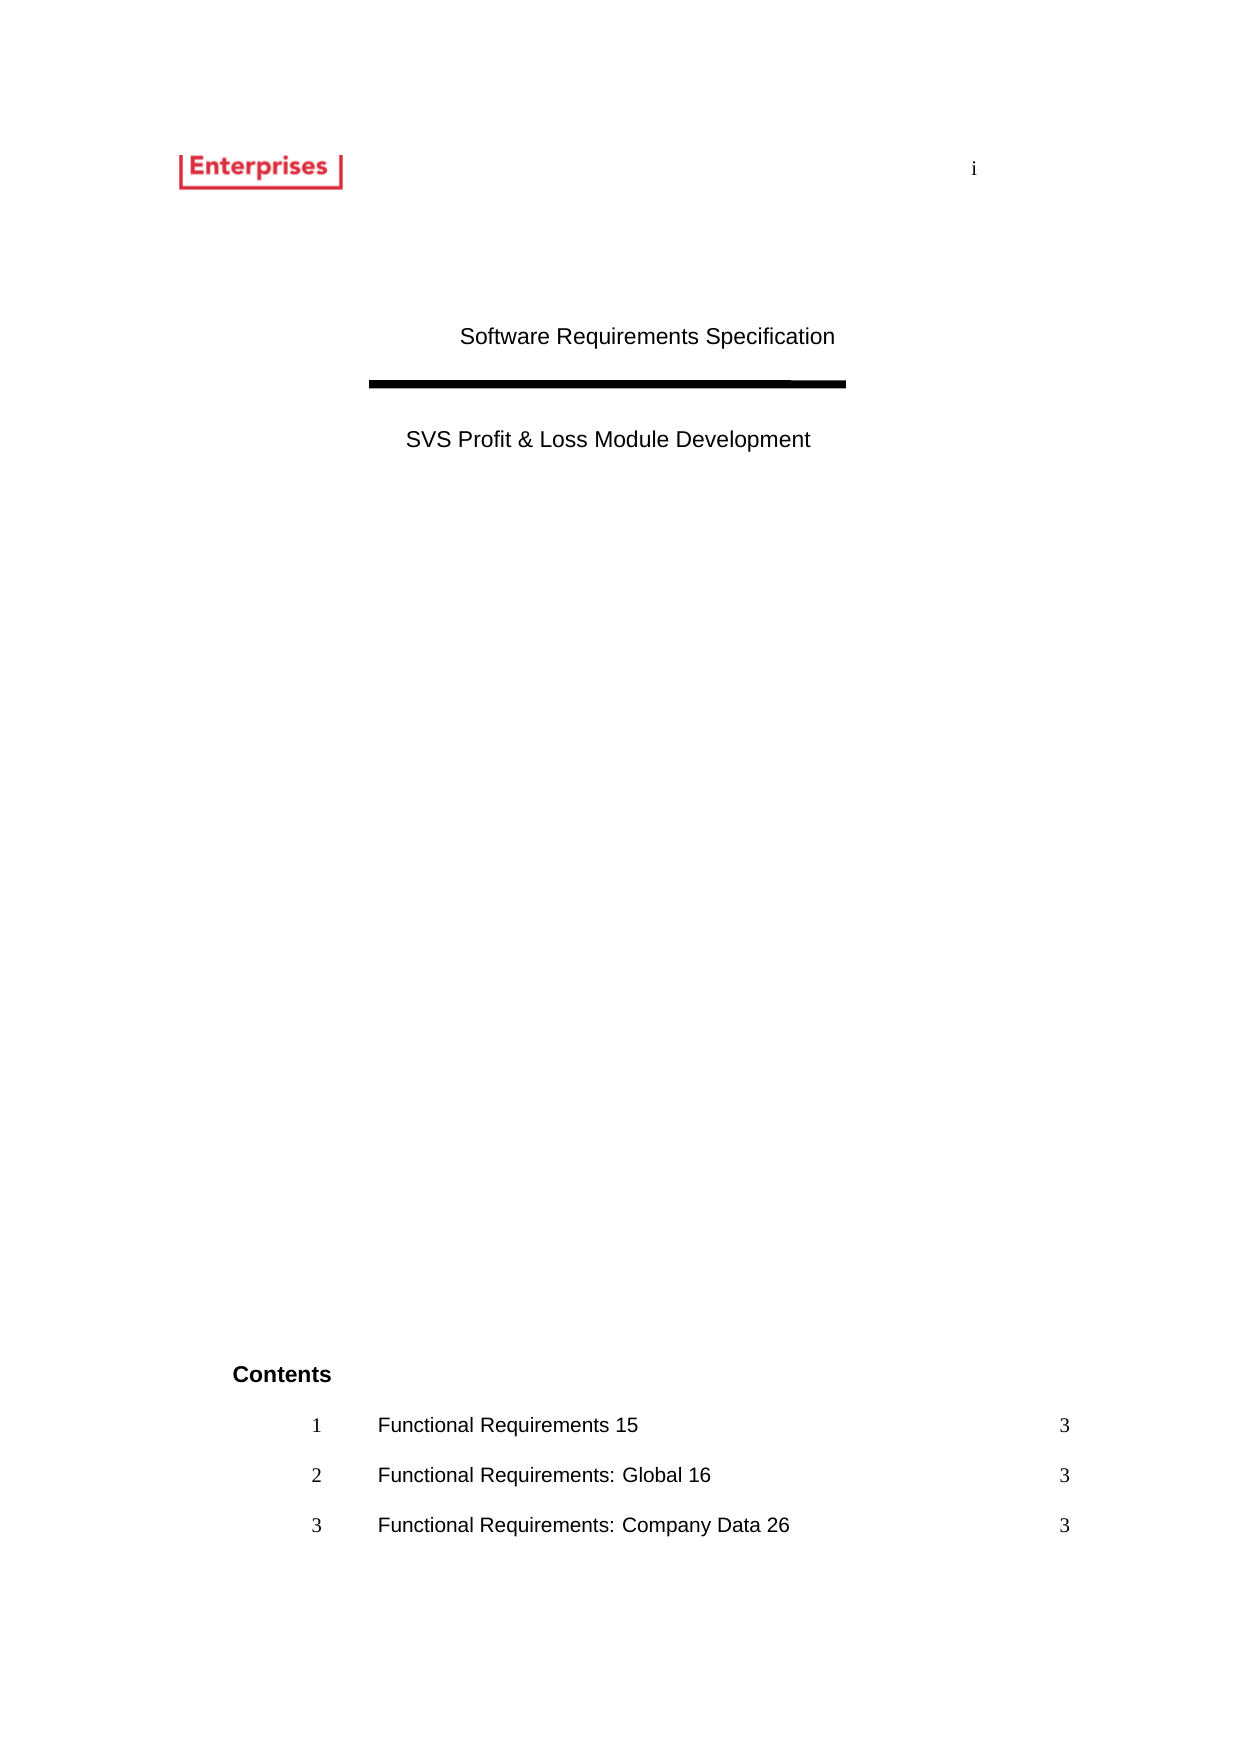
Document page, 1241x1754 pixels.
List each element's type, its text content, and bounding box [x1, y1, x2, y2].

text Contents [232, 1361, 1071, 1387]
text Software Requirements Specification [223, 323, 1071, 350]
text SVS Profit & Loss Module Development [175, 426, 1041, 453]
picture [175, 155, 353, 197]
